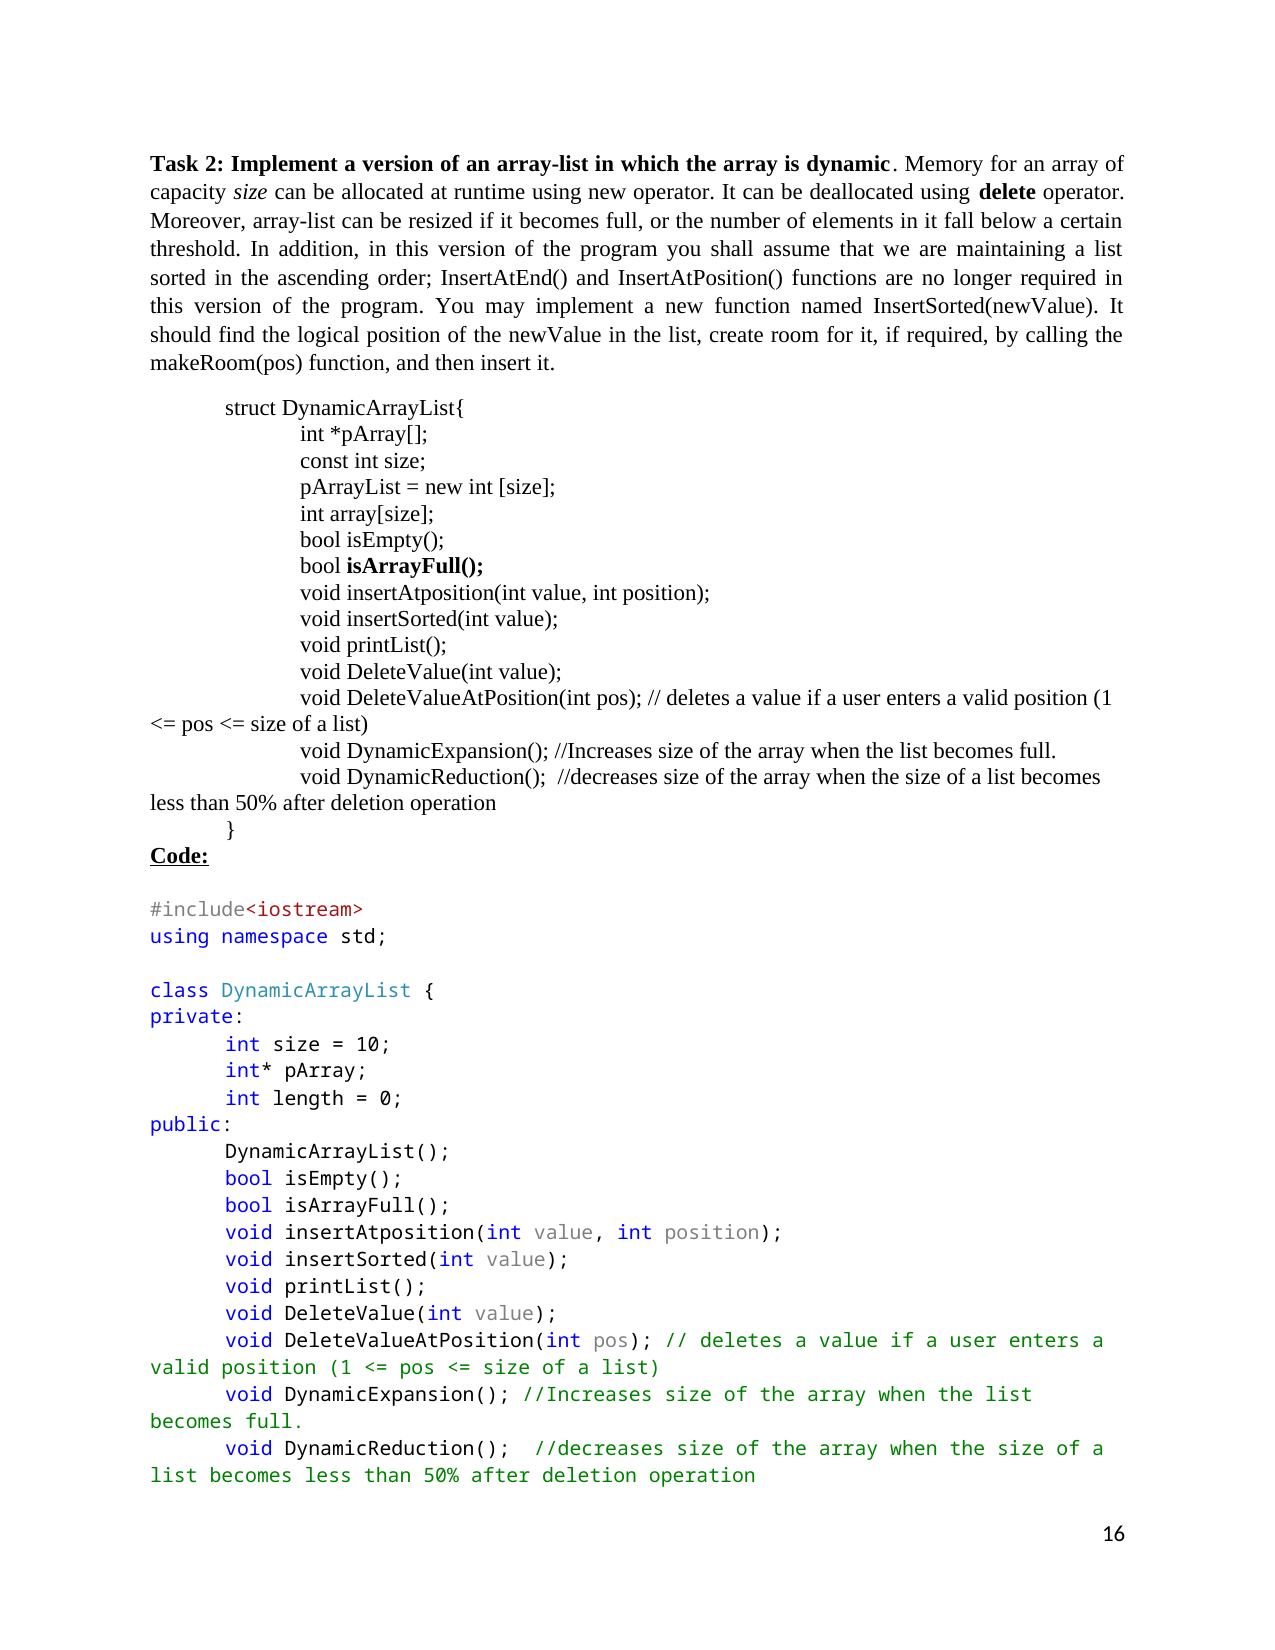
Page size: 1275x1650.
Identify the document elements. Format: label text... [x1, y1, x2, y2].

text bool isArrayFull(); [150, 552, 1125, 579]
text void insertAtposition(int value, int position); [150, 1219, 1125, 1246]
text void DynamicReduction(); //decreases size of the array when the size of a list becomes less than 50% after deletion operation [150, 763, 1125, 816]
text void insertSorted(int value); [150, 1246, 1125, 1273]
text void DynamicExpansion(); //Increases size of the array when the list becomes full. [150, 737, 1125, 763]
text int size = 10; [150, 1030, 1125, 1057]
text void DeleteValueAtPosition(int pos); // deletes a value if a user enters a valid position (1 <= pos <= size of a list) [150, 684, 1125, 737]
text Task 2: Implement a version of an array-list in which the array is dynamic. Memory for an array of capacity size can be allocated at runtime using new operator. It can be deallocated using delete operator. Moreover, array-list can be resized if it becomes full, or the number of elements in it fall below a certain threshold. In addition, in this version of the program you shall assume that we are maintaining a list sorted in the ascending order; InsertAtEnd() and InsertAtPosition() functions are no longer required in this version of the program. You may implement a new function named InsertSorted(newValue). It should find the logical position of the newValue in the list, create room for it, if required, by calling the makeRoom(pos) function, and then insert it. [150, 150, 1125, 375]
text void DeleteValue(int value); [150, 1299, 1125, 1327]
text int array[size]; [150, 499, 1125, 526]
text using namespace std; [150, 922, 1125, 949]
text int *pArray[]; [150, 421, 1125, 447]
text int length = 0; [150, 1084, 1125, 1111]
text #include<iostream> [150, 895, 1125, 922]
text bool isArrayFull(); [150, 1192, 1125, 1219]
text void DynamicReduction(); //decreases size of the array when the size of a list becomes less than 50% after deletion operation [150, 1434, 1125, 1488]
text void DeleteValue(int value); [150, 658, 1125, 684]
text void insertSorted(int value); [150, 605, 1125, 631]
text void insertAtposition(int value, int position); [150, 579, 1125, 605]
text void DynamicExpansion(); //Increases size of the array when the list becomes full. [150, 1381, 1125, 1434]
text class DynamicArrayList { [150, 976, 1125, 1003]
text Code: [150, 842, 1125, 868]
text int* pArray; [150, 1057, 1125, 1084]
text const int size; [150, 447, 1125, 473]
text private: [150, 1003, 1125, 1030]
text bool isEmpty(); [150, 1165, 1125, 1192]
text DynamicArrayList(); [150, 1138, 1125, 1165]
text struct DynamicArrayList{ [150, 394, 1125, 421]
text bool isEmpty(); [150, 526, 1125, 552]
text void DeleteValueAtPosition(int pos); // deletes a value if a user enters a valid position (1 <= pos <= size of a list) [150, 1327, 1125, 1381]
text pArrayList = new int [size]; [150, 473, 1125, 499]
text } [150, 816, 1125, 842]
text void printList(); [150, 1273, 1125, 1299]
text void printList(); [150, 631, 1125, 658]
text public: [150, 1111, 1125, 1138]
